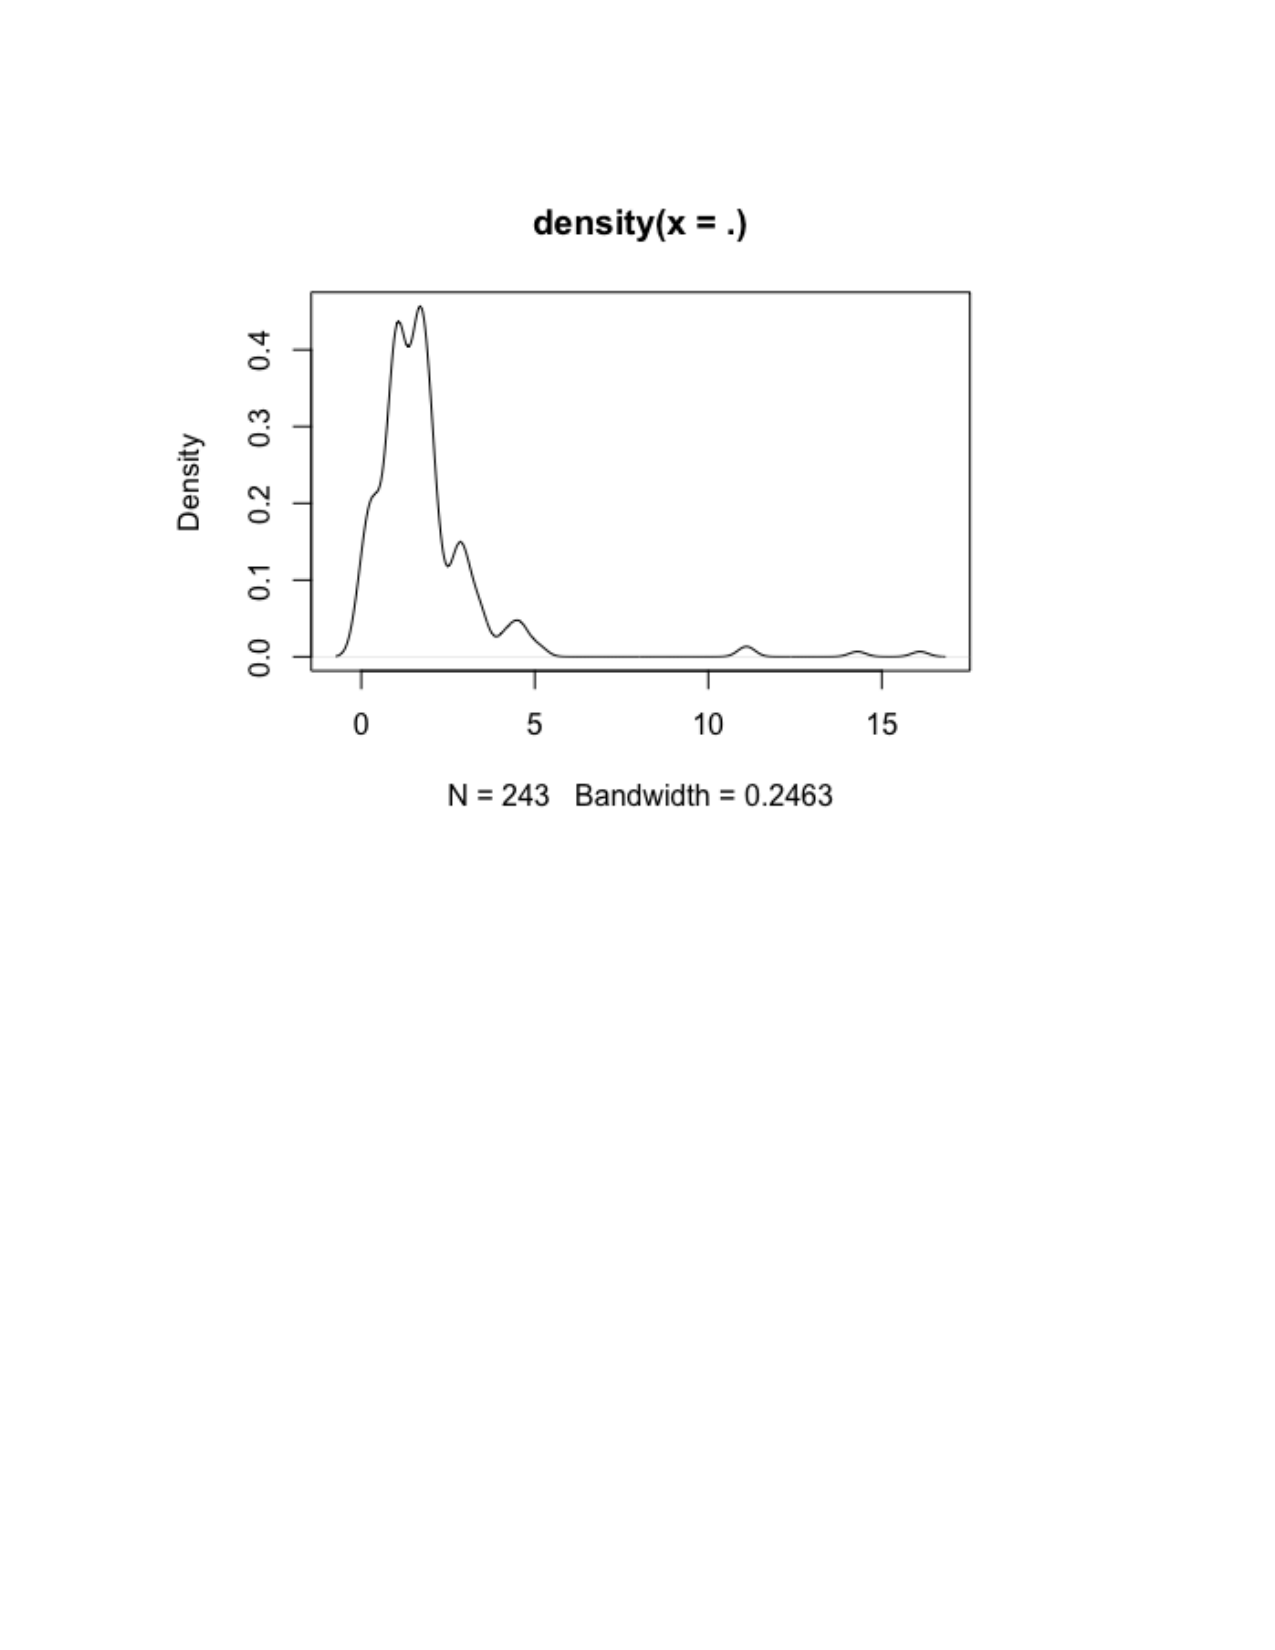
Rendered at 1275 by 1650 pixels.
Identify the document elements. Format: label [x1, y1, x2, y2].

picture [168, 150, 1044, 850]
